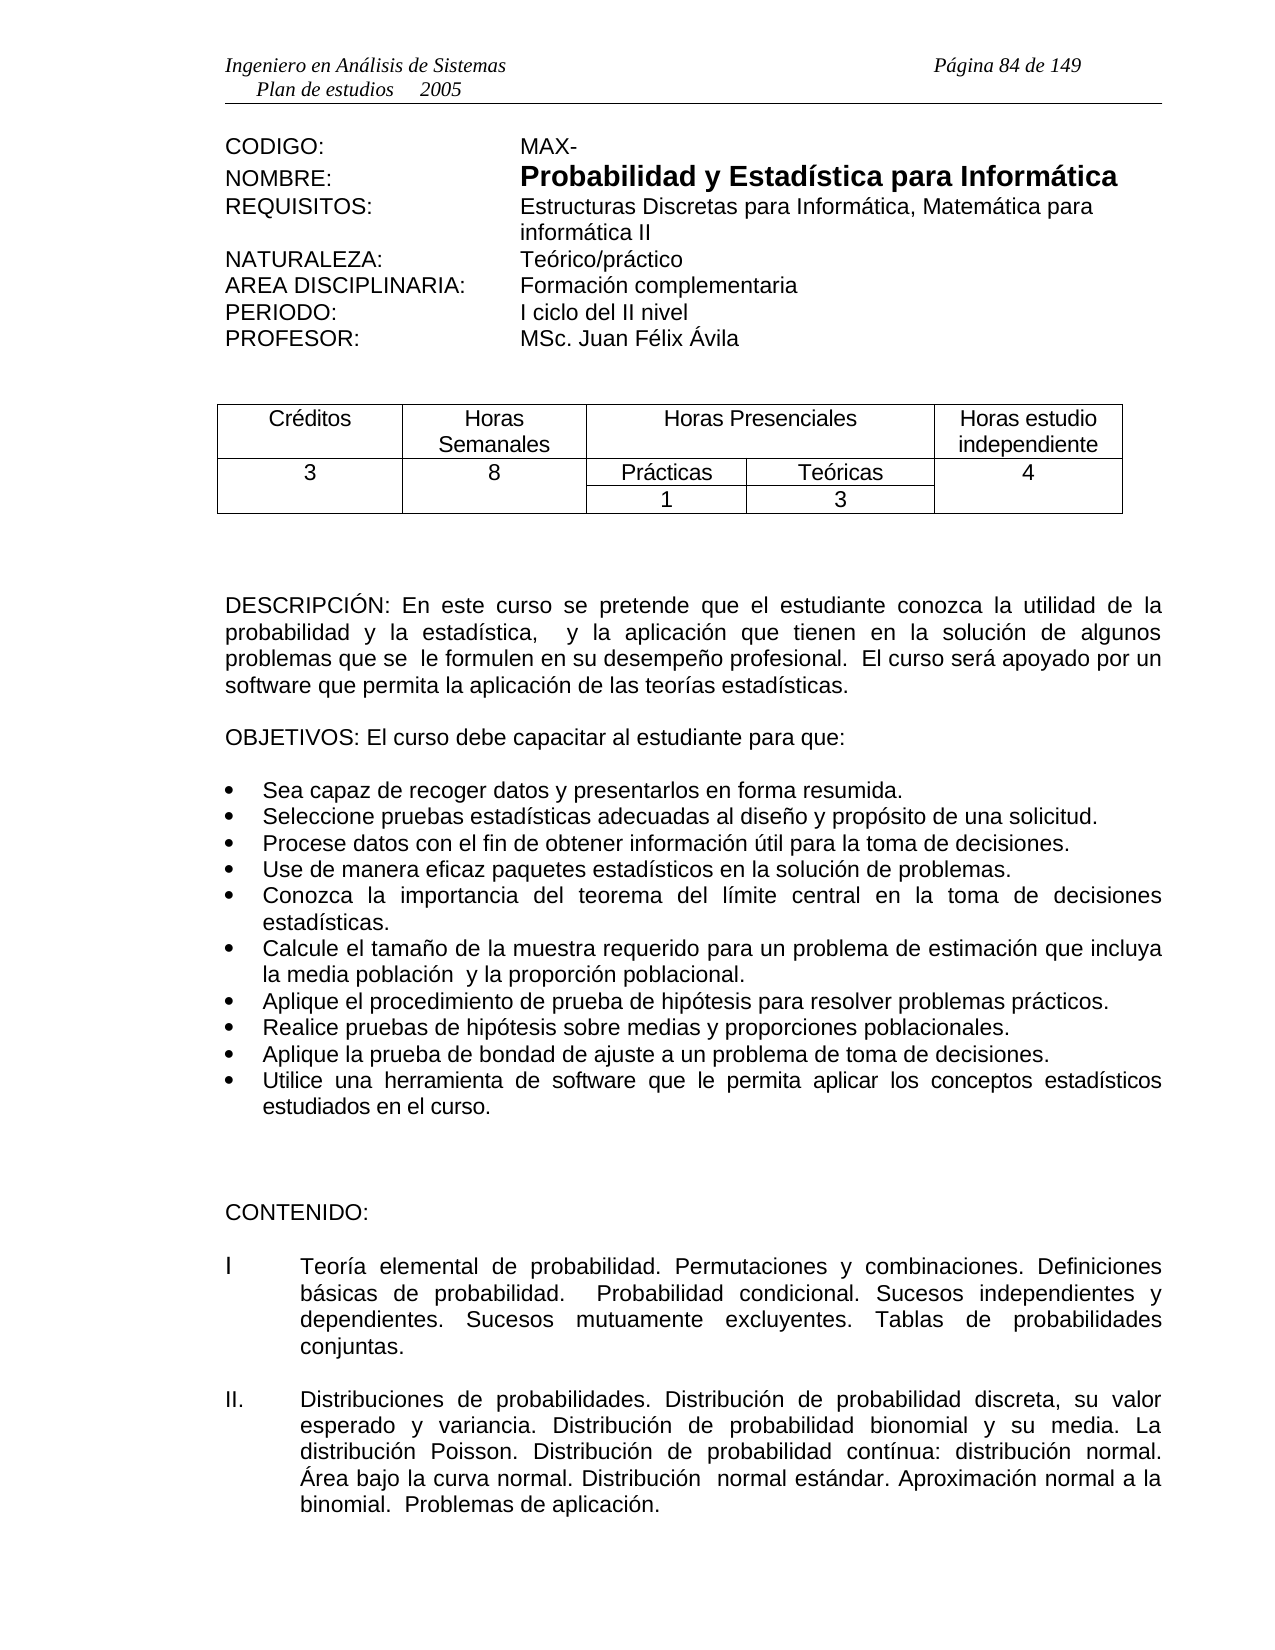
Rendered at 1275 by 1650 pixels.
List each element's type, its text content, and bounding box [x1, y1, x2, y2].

list Seleccione pruebas estadísticas adecuadas al diseño y propósito de una solicitud. [225, 803, 1162, 830]
text PROFESOR: MSc. Juan Félix Ávila [225, 325, 1162, 351]
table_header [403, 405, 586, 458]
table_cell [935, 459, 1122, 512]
list Realice pruebas de hipótesis sobre medias y proporciones poblacionales. [225, 1014, 1162, 1041]
list Procese datos con el fin de obtener información útil para la toma de decisiones. [225, 830, 1162, 856]
list Conozca la importancia del teorema del límite central en la toma de decisiones estadísticas. [225, 882, 1162, 935]
list Distribuciones de probabilidades. Distribución de probabilidad discreta, su valor esperado y variancia. Distribución de probabilidad bionomial y su media. La distribución Poisson. Distribución de probabilidad contínua: distribución normal. Área bajo la curva normal. Distribución normal estándar. Aproximación normal a la binomial. Problemas de aplicación. [225, 1386, 1162, 1517]
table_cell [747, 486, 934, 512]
list Aplique la prueba de bondad de ajuste a un problema de toma de decisiones. [225, 1041, 1162, 1067]
list Aplique el procedimiento de prueba de hipótesis para resolver problemas prácticos. [225, 988, 1162, 1014]
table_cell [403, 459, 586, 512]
text I Teoría elemental de probabilidad. Permutaciones y combinaciones. Definiciones básicas de probabilidad. Probabilidad condicional. Sucesos independientes y dependientes. Sucesos mutuamente excluyentes. Tablas de probabilidades conjuntas. [225, 1251, 1162, 1359]
text AREA DISCIPLINARIA: Formación complementaria [225, 272, 1162, 298]
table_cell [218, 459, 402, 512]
text PERIODO: I ciclo del II nivel [225, 298, 1162, 325]
list Use de manera eficaz paquetes estadísticos en la solución de problemas. [225, 856, 1162, 882]
text OBJETIVOS: El curso debe capacitar al estudiante para que: [225, 724, 1162, 751]
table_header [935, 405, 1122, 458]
text REQUISITOS: Estructuras Discretas para Informática, Matemática para informática II [225, 193, 1162, 246]
list Utilice una herramienta de software que le permita aplicar los conceptos estadísticos estudiados en el curso. [225, 1067, 1162, 1119]
text DESCRIPCIÓN: En este curso se pretende que el estudiante conozca la utilidad de la probabilidad y la estadística, y la aplicación que tienen en la solución de algunos problemas que se le formulen en su desempeño profesional. El curso será apoyado por un software que permita la aplicación de las teorías estadísticas. [225, 592, 1162, 698]
list Sea capaz de recoger datos y presentarlos en forma resumida. [225, 777, 1162, 803]
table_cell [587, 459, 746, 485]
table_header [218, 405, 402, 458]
text NOMBRE: Probabilidad y Estadística para Informática [225, 159, 1162, 193]
text CONTENIDO: [225, 1199, 1162, 1225]
list Calcule el tamaño de la muestra requerido para un problema de estimación que incluya la media población y la proporción poblacional. [225, 935, 1162, 988]
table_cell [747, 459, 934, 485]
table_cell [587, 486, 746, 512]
text NATURALEZA: Teórico/práctico [225, 246, 1162, 272]
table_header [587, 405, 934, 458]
text CODIGO: MAX- [225, 133, 1162, 159]
